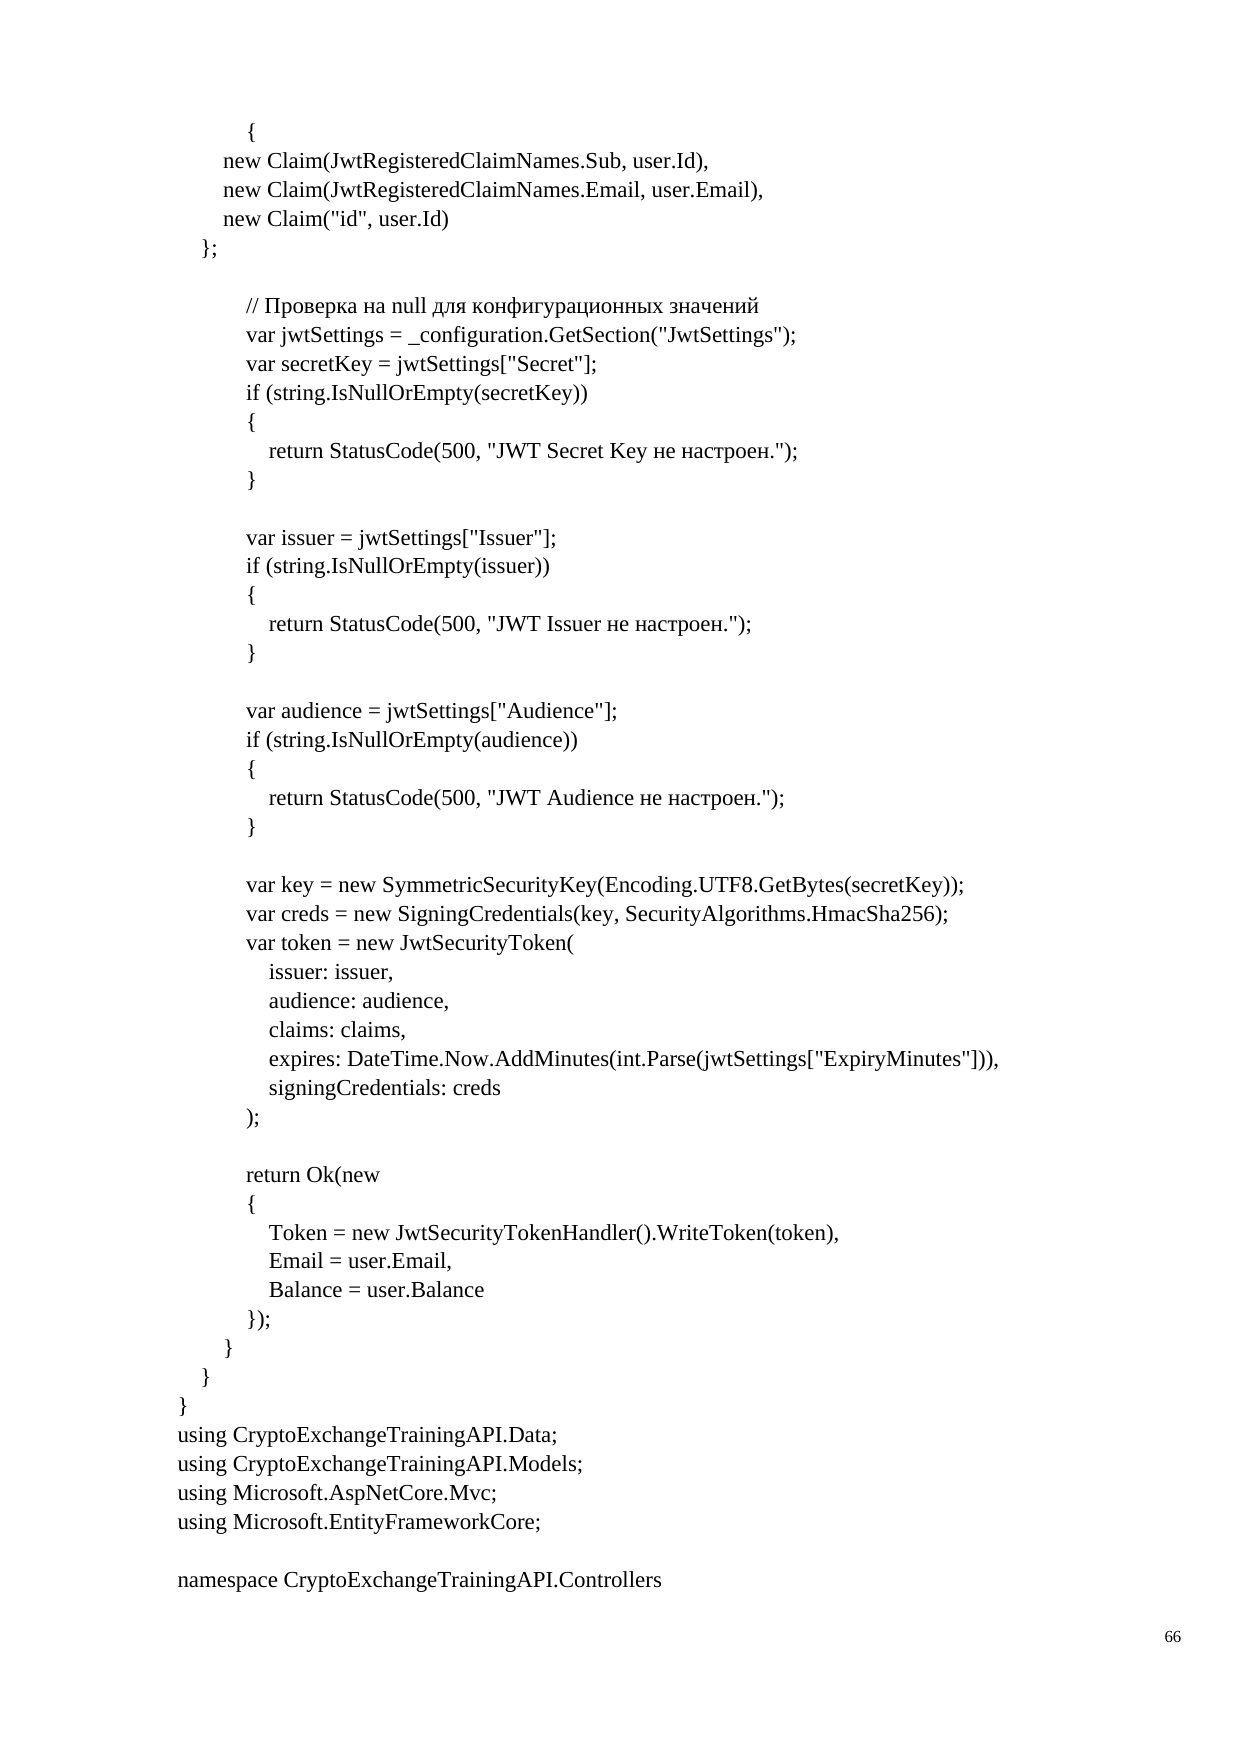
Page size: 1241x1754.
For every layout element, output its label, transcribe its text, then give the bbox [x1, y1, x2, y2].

text } [177, 813, 1181, 839]
text return StatusCode(500, "JWT Secret Key не настроен."); [177, 437, 1181, 463]
text new Claim(JwtRegisteredClaimNames.Sub, user.Id), [177, 147, 1181, 173]
text using CryptoExchangeTrainingAPI.Models; [177, 1450, 1181, 1477]
text } [177, 466, 1181, 492]
text }); [177, 1305, 1181, 1332]
text { [177, 408, 1181, 434]
text if (string.IsNullOrEmpty(audience)) [177, 726, 1181, 753]
text var creds = new SigningCredentials(key, SecurityAlgorithms.HmacSha256); [177, 900, 1181, 926]
text return Ok(new [177, 1161, 1181, 1187]
text new Claim(JwtRegisteredClaimNames.Email, user.Email), [177, 176, 1181, 202]
text } [177, 639, 1181, 666]
text using CryptoExchangeTrainingAPI.Data; [177, 1421, 1181, 1448]
text return StatusCode(500, "JWT Issuer не настроен."); [177, 610, 1181, 637]
text claims: claims, [177, 1016, 1181, 1042]
text { [177, 118, 1181, 144]
text new Claim("id", user.Id) [177, 205, 1181, 231]
text var secretKey = jwtSettings["Secret"]; [177, 350, 1181, 376]
text return StatusCode(500, "JWT Audience не настроен."); [177, 784, 1181, 811]
text ); [177, 1103, 1181, 1129]
text { [177, 755, 1181, 782]
text Email = user.Email, [177, 1247, 1181, 1274]
text }; [177, 234, 1181, 260]
text var audience = jwtSettings["Audience"]; [177, 697, 1181, 724]
text // Проверка на null для конфигурационных значений [177, 292, 1181, 318]
text using Microsoft.EntityFrameworkCore; [177, 1508, 1181, 1534]
text var issuer = jwtSettings["Issuer"]; [177, 523, 1181, 550]
text issuer: issuer, [177, 958, 1181, 984]
text Token = new JwtSecurityTokenHandler().WriteToken(token), [177, 1218, 1181, 1245]
text audience: audience, [177, 987, 1181, 1013]
text { [177, 581, 1181, 608]
text if (string.IsNullOrEmpty(issuer)) [177, 552, 1181, 579]
text Balance = user.Balance [177, 1276, 1181, 1303]
text namespace CryptoExchangeTrainingAPI.Controllers [177, 1566, 1181, 1592]
text if (string.IsNullOrEmpty(secretKey)) [177, 379, 1181, 405]
text var key = new SymmetricSecurityKey(Encoding.UTF8.GetBytes(secretKey)); [177, 871, 1181, 897]
text using Microsoft.AspNetCore.Mvc; [177, 1479, 1181, 1506]
text } [177, 1363, 1181, 1390]
text } [177, 1392, 1181, 1419]
text expires: DateTime.Now.AddMinutes(int.Parse(jwtSettings["ExpiryMinutes"])), [177, 1045, 1181, 1071]
text signingCredentials: creds [177, 1074, 1181, 1100]
text { [177, 1189, 1181, 1216]
text var token = new JwtSecurityToken( [177, 929, 1181, 955]
text var jwtSettings = _configuration.GetSection("JwtSettings"); [177, 321, 1181, 347]
text } [177, 1334, 1181, 1361]
